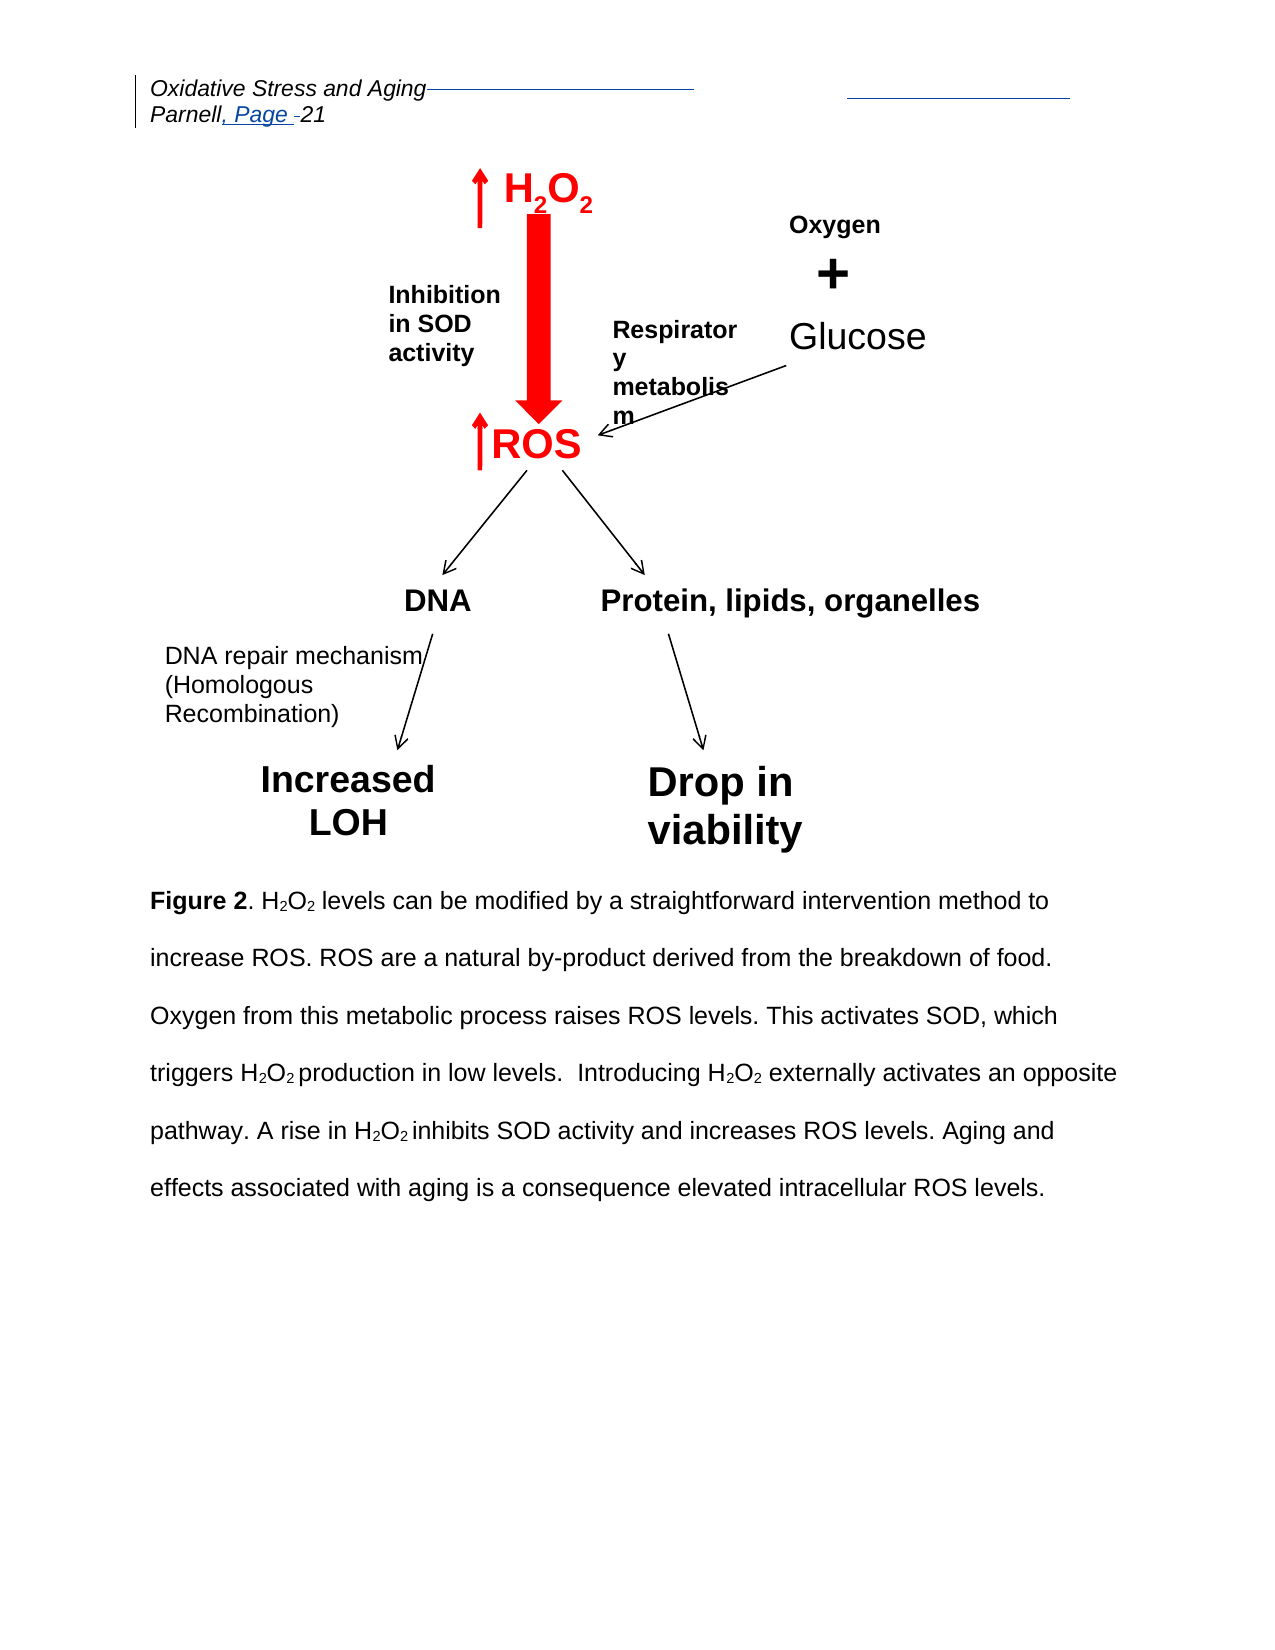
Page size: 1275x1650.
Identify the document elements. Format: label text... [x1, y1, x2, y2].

text Figure 2. H2O2 levels can be modified by a straightforward intervention method to increase ROS. ROS are a natural by-product derived from the breakdown of food. Oxygen from this metabolic process raises ROS levels. This activates SOD, which triggers H2O2 production in low levels. Introducing H2O2 externally activates an opposite pathway. A rise in H2O2 inhibits SOD activity and increases ROS levels. Aging and effects associated with aging is a consequence elevated intracellular ROS levels. [150, 886, 1125, 1202]
